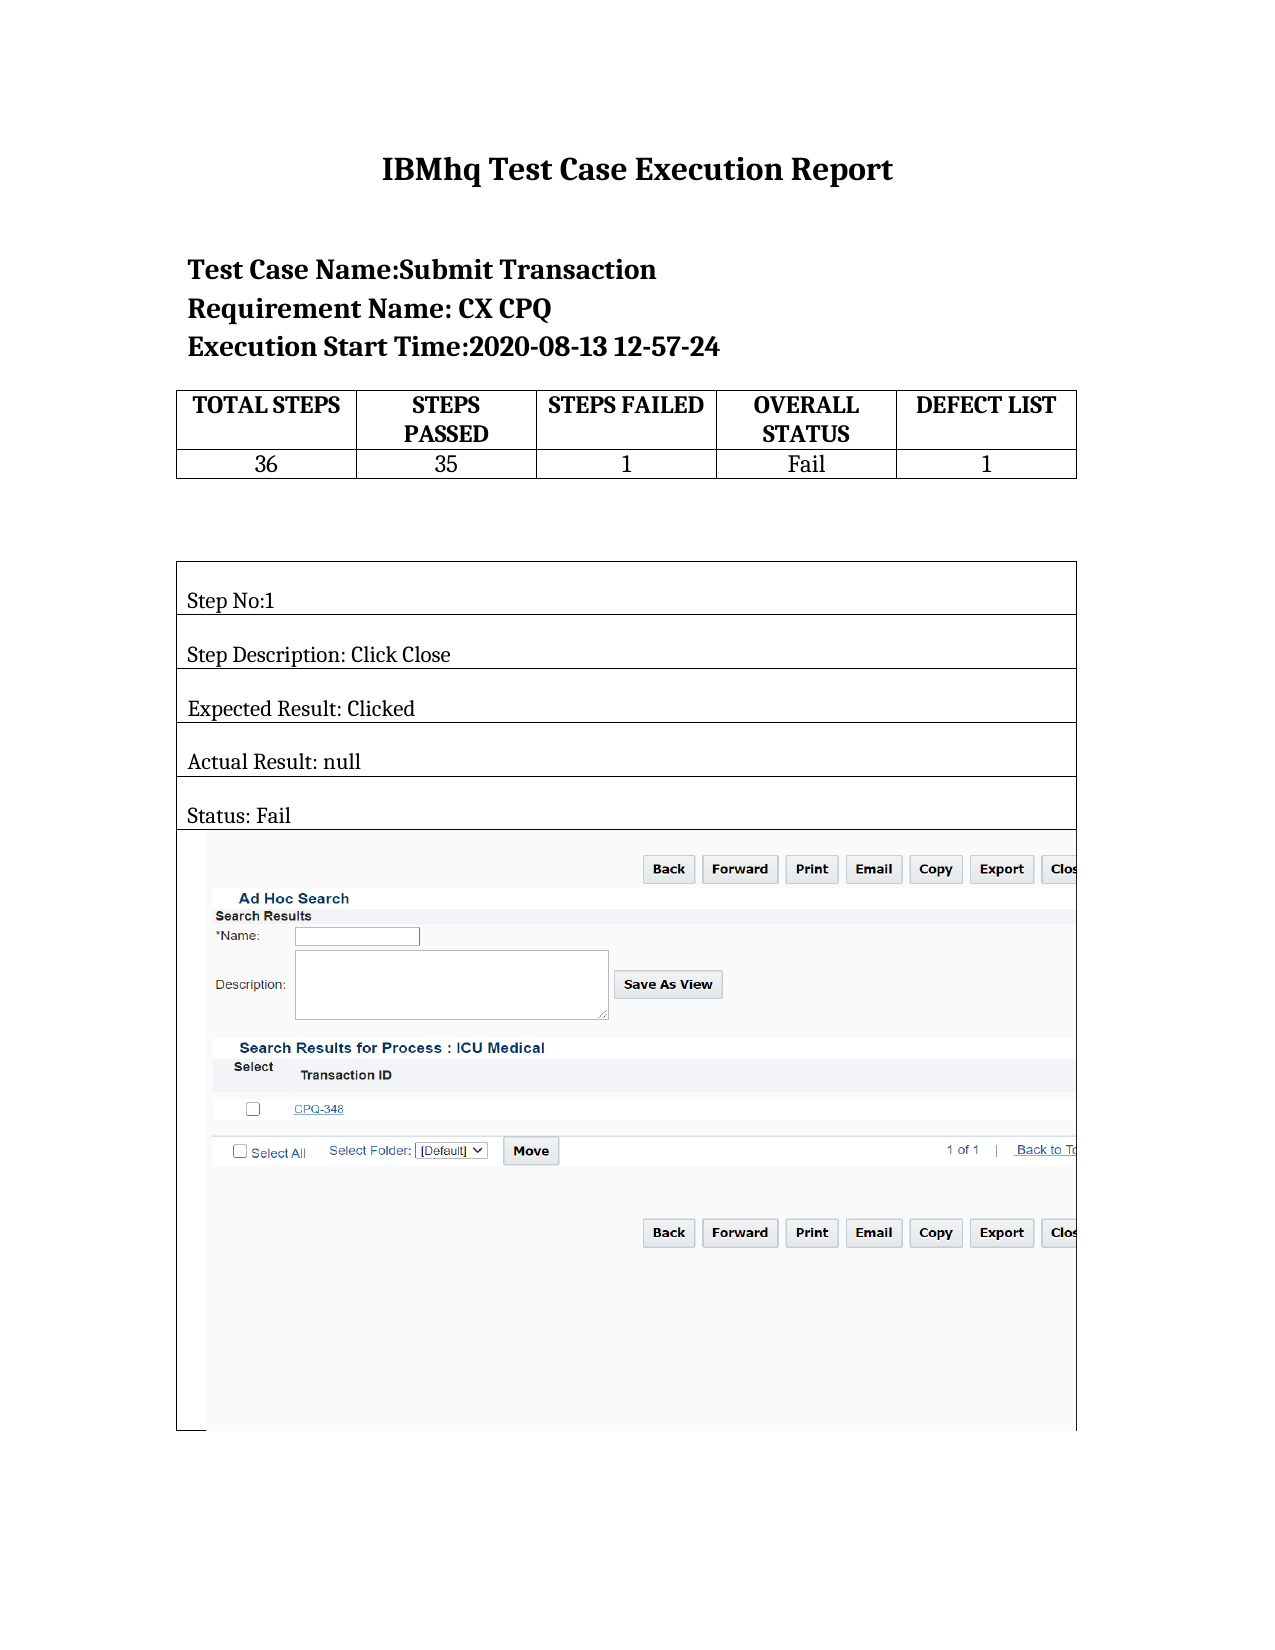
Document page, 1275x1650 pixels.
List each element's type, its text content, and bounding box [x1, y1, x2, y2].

table_cell Actual Result: null [177, 723, 1076, 776]
table_header Step No:1 [177, 562, 1076, 614]
table_header STEPS FAILED [537, 391, 716, 448]
table_cell 35 [357, 450, 536, 478]
table_header TOTAL STEPS [177, 391, 356, 448]
table_header OVERALL STATUS [717, 391, 896, 448]
table_cell [177, 830, 206, 1430]
table_cell Status: Fail [177, 777, 1076, 829]
table_cell 1 [897, 450, 1076, 478]
table_cell Expected Result: Clicked [177, 669, 1076, 722]
table_cell Step Description: Click Close [177, 615, 1076, 668]
table_cell 1 [537, 450, 716, 478]
text Test Case Name:Submit Transaction Requirement Name: CX CPQ Execution Start Time:2020-08-13 12-57-24 [187, 215, 1087, 364]
table_header DEFECT LIST [897, 391, 1076, 448]
table_cell 36 [177, 450, 356, 478]
picture [206, 830, 1077, 1431]
table_header STEPS PASSED [357, 391, 536, 448]
table_cell Fail [717, 450, 896, 478]
text IBMhq Test Case Execution Report [187, 150, 1087, 188]
